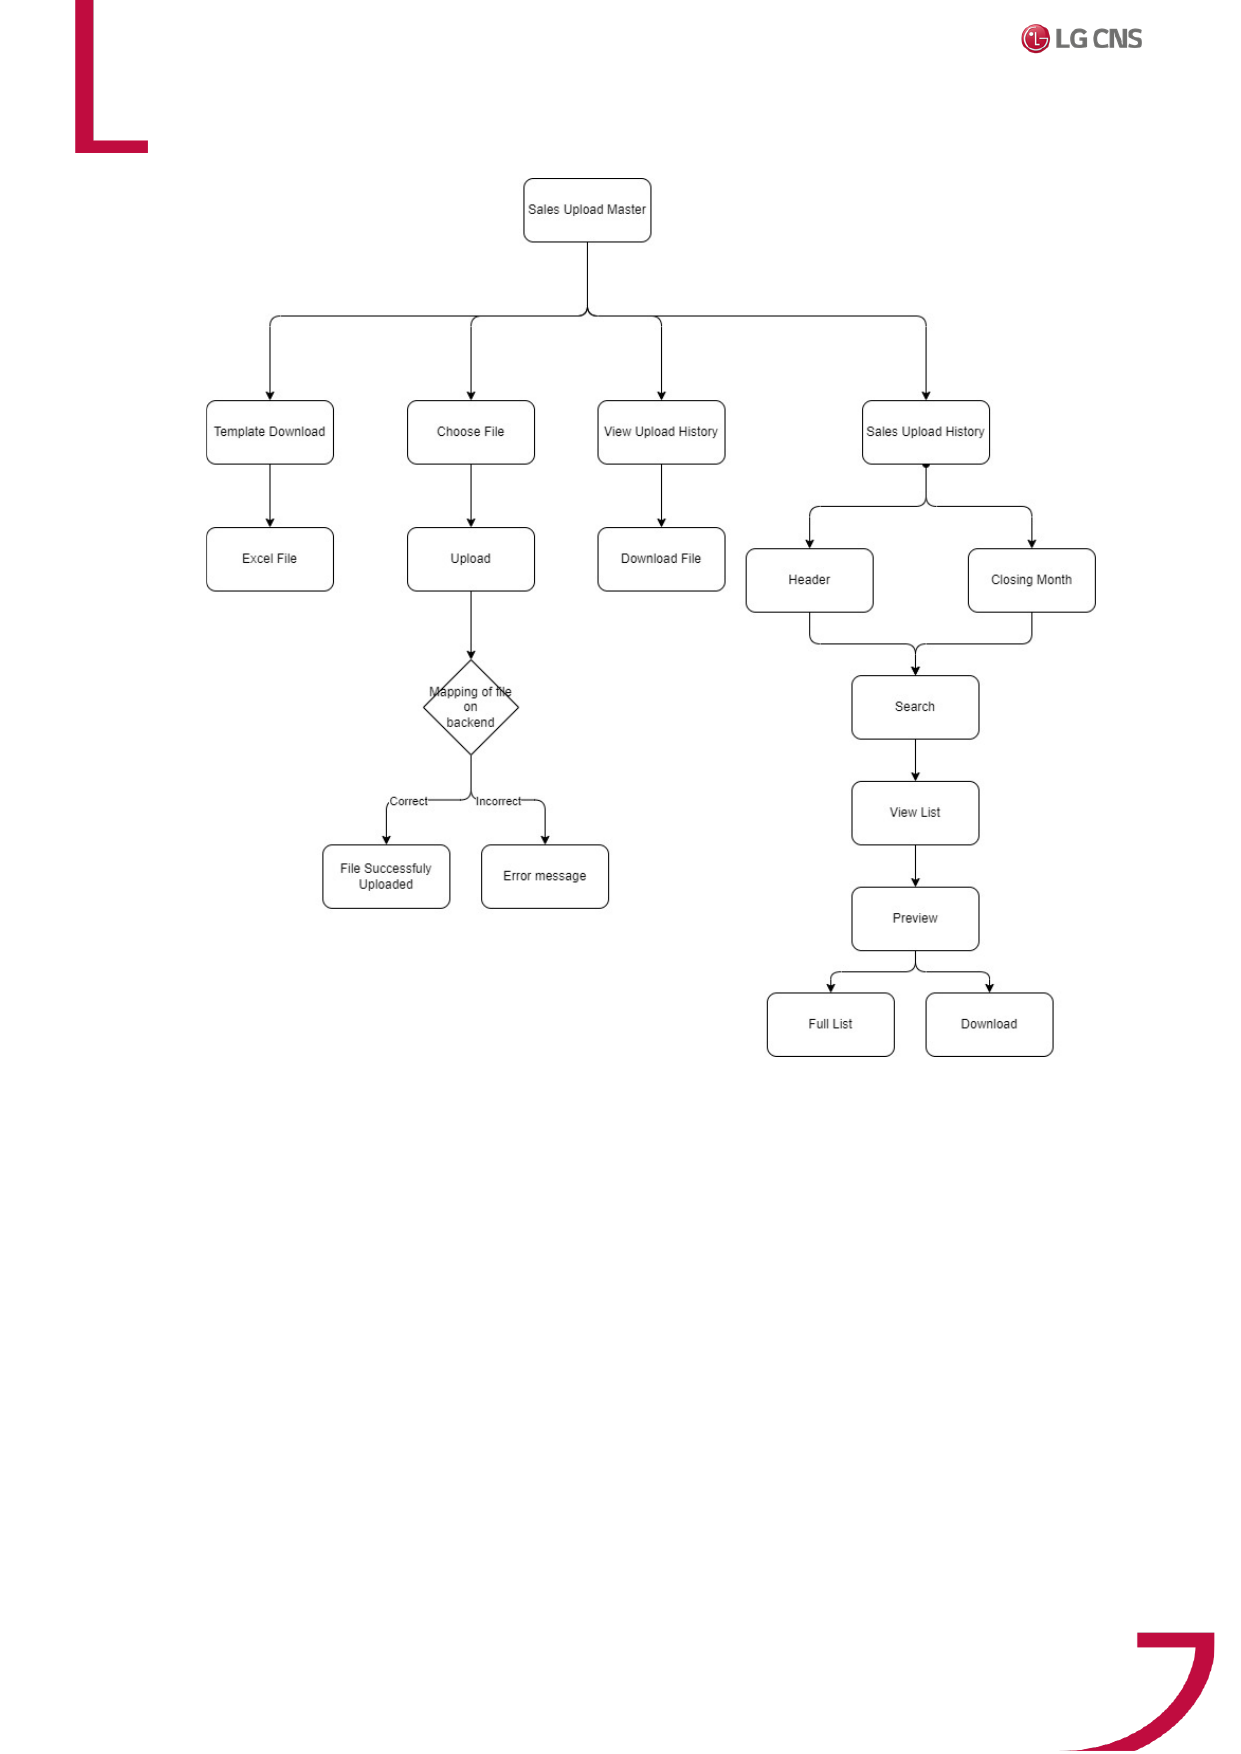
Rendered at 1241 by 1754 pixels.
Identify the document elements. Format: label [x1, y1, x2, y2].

picture [1015, 18, 1148, 58]
picture [75, 0, 149, 154]
picture [1057, 1632, 1215, 1751]
picture [206, 178, 1097, 1057]
